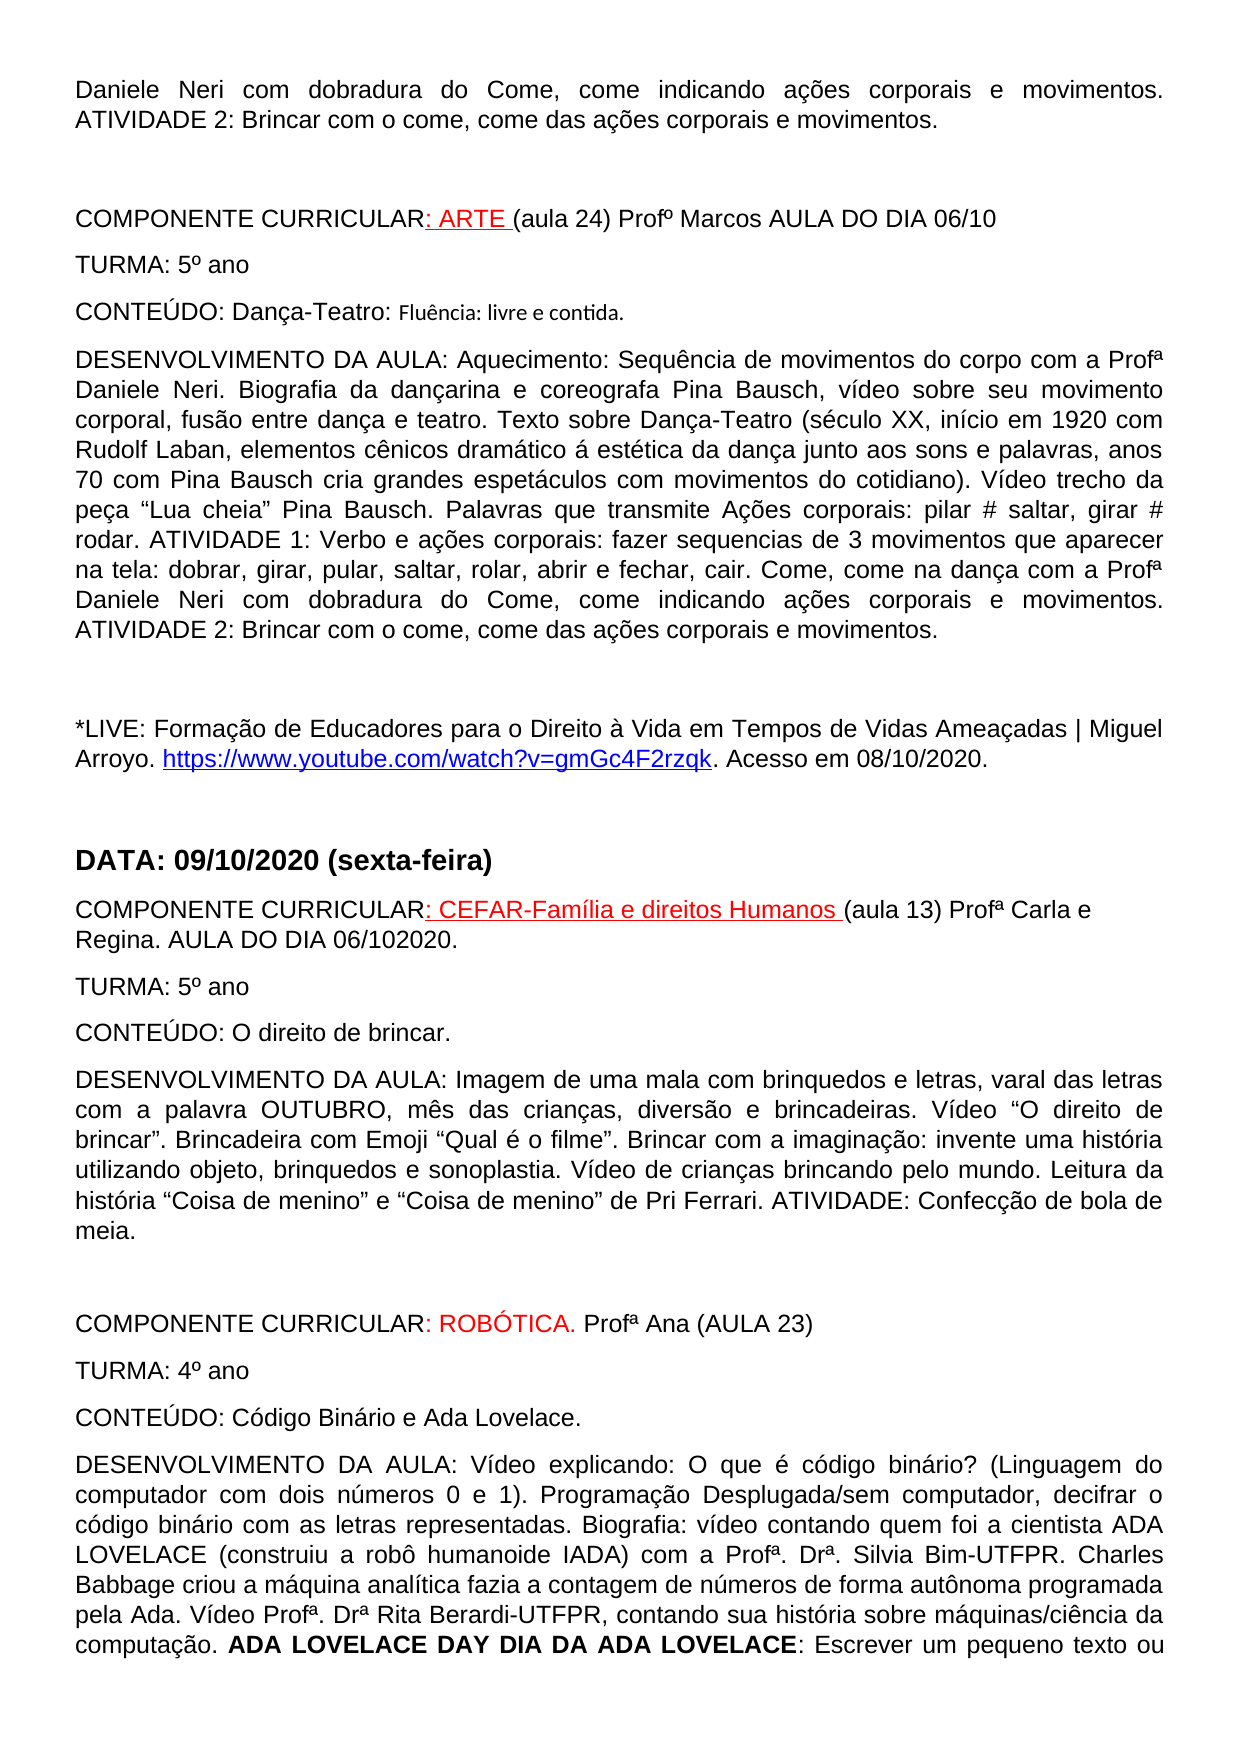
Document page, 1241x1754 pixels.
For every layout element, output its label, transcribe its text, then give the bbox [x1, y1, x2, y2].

text COMPONENTE CURRICULAR: ARTE (aula 24) Profº Marcos AULA DO DIA 06/10 [75, 204, 1165, 232]
text COMPONENTE CURRICULAR: ROBÓTICA. Profª Ana (AULA 23) [75, 1309, 1165, 1338]
text TURMA: 5º ano [75, 972, 1165, 1000]
text CONTEÚDO: O direito de brincar. [75, 1018, 1165, 1047]
text CONTEÚDO: Dança-Teatro: Fluência: livre e contida. [75, 297, 1165, 326]
text CONTEÚDO: Código Binário e Ada Lovelace. [75, 1403, 1165, 1432]
text TURMA: 4º ano [75, 1356, 1165, 1385]
text COMPONENTE CURRICULAR: CEFAR-Família e direitos Humanos (aula 13) Profª Carla e Regina. AULA DO DIA 06/102020. [75, 895, 1165, 954]
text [75, 1449, 1165, 1659]
text DESENVOLVIMENTO DA AULA: Aquecimento: Sequência de movimentos do corpo com a Profª Daniele Neri. Biografia da dançarina e coreografa Pina Bausch, vídeo sobre seu movimento corporal, fusão entre dança e teatro. Texto sobre Dança-Teatro (século XX, início em 1920 com Rudolf Laban, elementos cênicos dramático á estética da dança junto aos sons e palavras, anos 70 com Pina Bausch cria grandes espetáculos com movimentos do cotidiano). Vídeo trecho da peça “Lua cheia” Pina Bausch. Palavras que transmite Ações corporais: pilar # saltar, girar # rodar. ATIVIDADE 1: Verbo e ações corporais: fazer sequencias de 3 movimentos que aparecer na tela: dobrar, girar, pular, saltar, rolar, abrir e fechar, cair. Come, come na dança com a Profª Daniele Neri com dobradura do Come, come indicando ações corporais e movimentos. ATIVIDADE 2: Brincar com o come, come das ações corporais e movimentos. [75, 344, 1165, 644]
text *LIVE: Formação de Educadores para o Direito à Vida em Tempos de Vidas Ameaçadas | Miguel Arroyo. https://www.youtube.com/watch?v=gmGc4F2rzqk. Acesso em 08/10/2020. [75, 714, 1165, 773]
text TURMA: 5º ano [75, 251, 1165, 279]
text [75, 75, 1165, 134]
text DATA: 09/10/2020 (sexta-feira) [75, 843, 1165, 876]
text DESENVOLVIMENTO DA AULA: Imagem de uma mala com brinquedos e letras, varal das letras com a palavra OUTUBRO, mês das crianças, diversão e brincadeiras. Vídeo “O direito de brincar”. Brincadeira com Emoji “Qual é o filme”. Brincar com a imaginação: invente uma história utilizando objeto, brinquedos e sonoplastia. Vídeo de crianças brincando pelo mundo. Leitura da história “Coisa de menino” e “Coisa de menino” de Pri Ferrari. ATIVIDADE: Confecção de bola de meia. [75, 1065, 1165, 1244]
